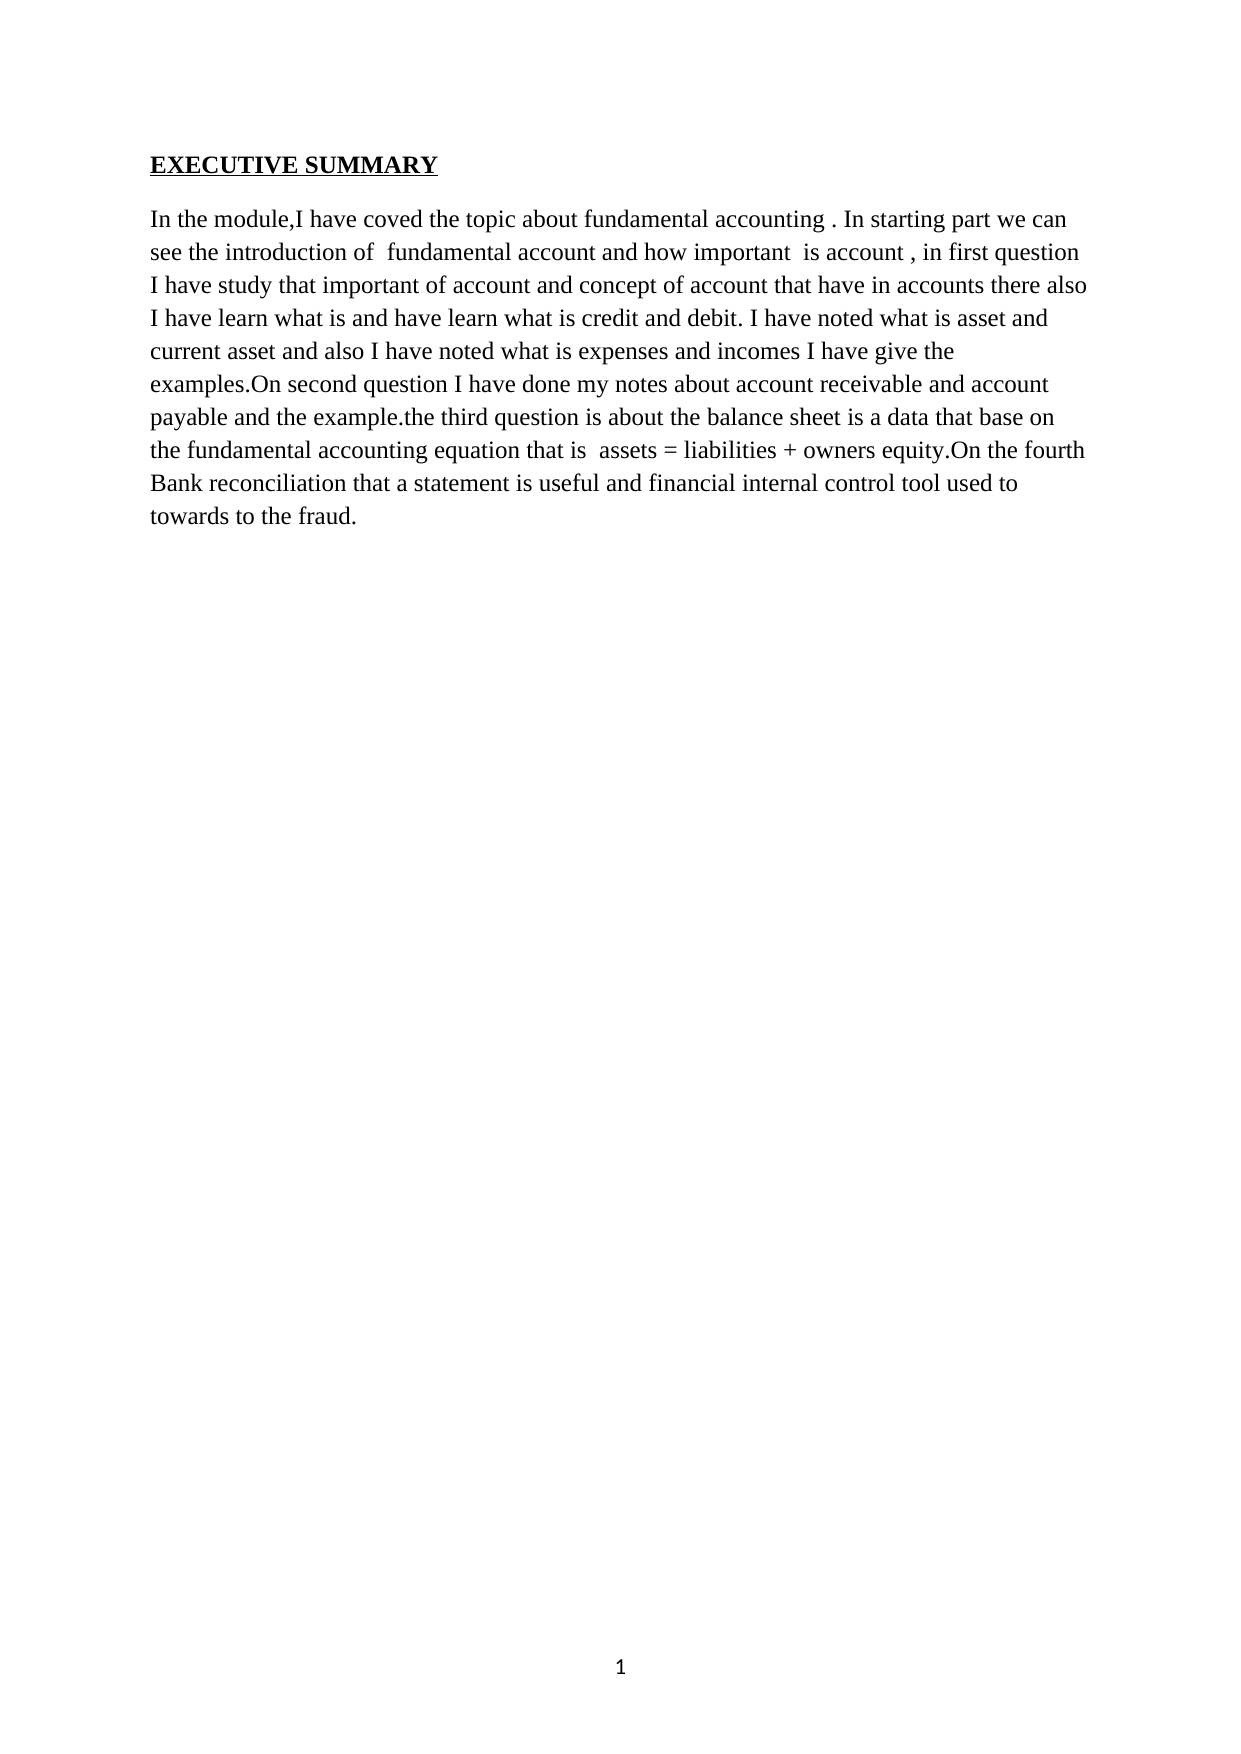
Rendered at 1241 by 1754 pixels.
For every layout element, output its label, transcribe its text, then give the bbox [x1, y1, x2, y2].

text In the module,I have coved the topic about fundamental accounting . In starting part we can see the introduction of fundamental account and how important is account , in first question I have study that important of account and concept of account that have in accounts there also I have learn what is and have learn what is credit and debit. I have noted what is asset and current asset and also I have noted what is expenses and incomes I have give the examples.On second question I have done my notes about account receivable and account payable and the example.the third question is about the balance sheet is a data that base on the fundamental accounting equation that is assets = liabilities + owners equity.On the fourth Bank reconciliation that a statement is useful and financial internal control tool used to towards to the fraud. [150, 204, 1090, 530]
text EXECUTIVE SUMMARY [150, 150, 1090, 179]
